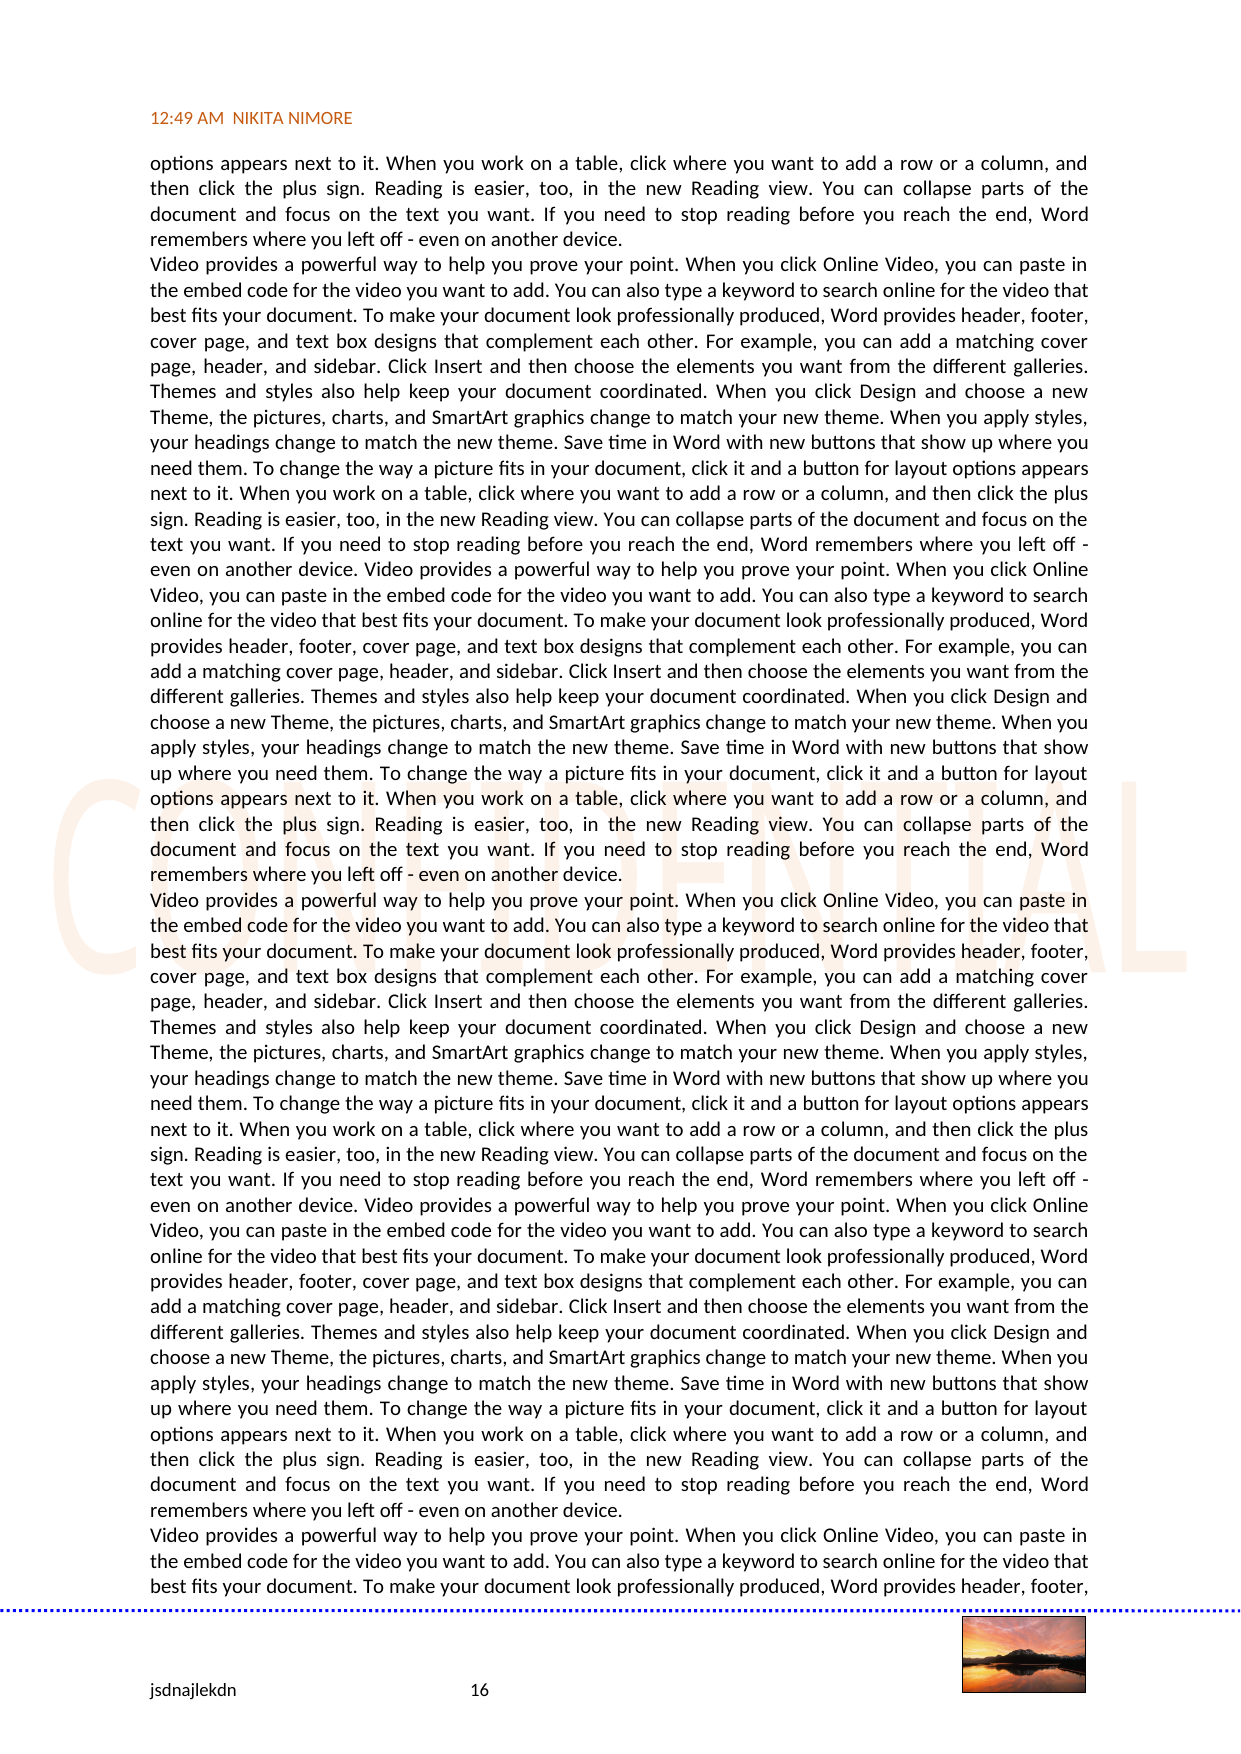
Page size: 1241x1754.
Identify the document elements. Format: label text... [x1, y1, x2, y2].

picture [963, 1617, 1085, 1692]
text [150, 1522, 1090, 1599]
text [150, 150, 1090, 252]
